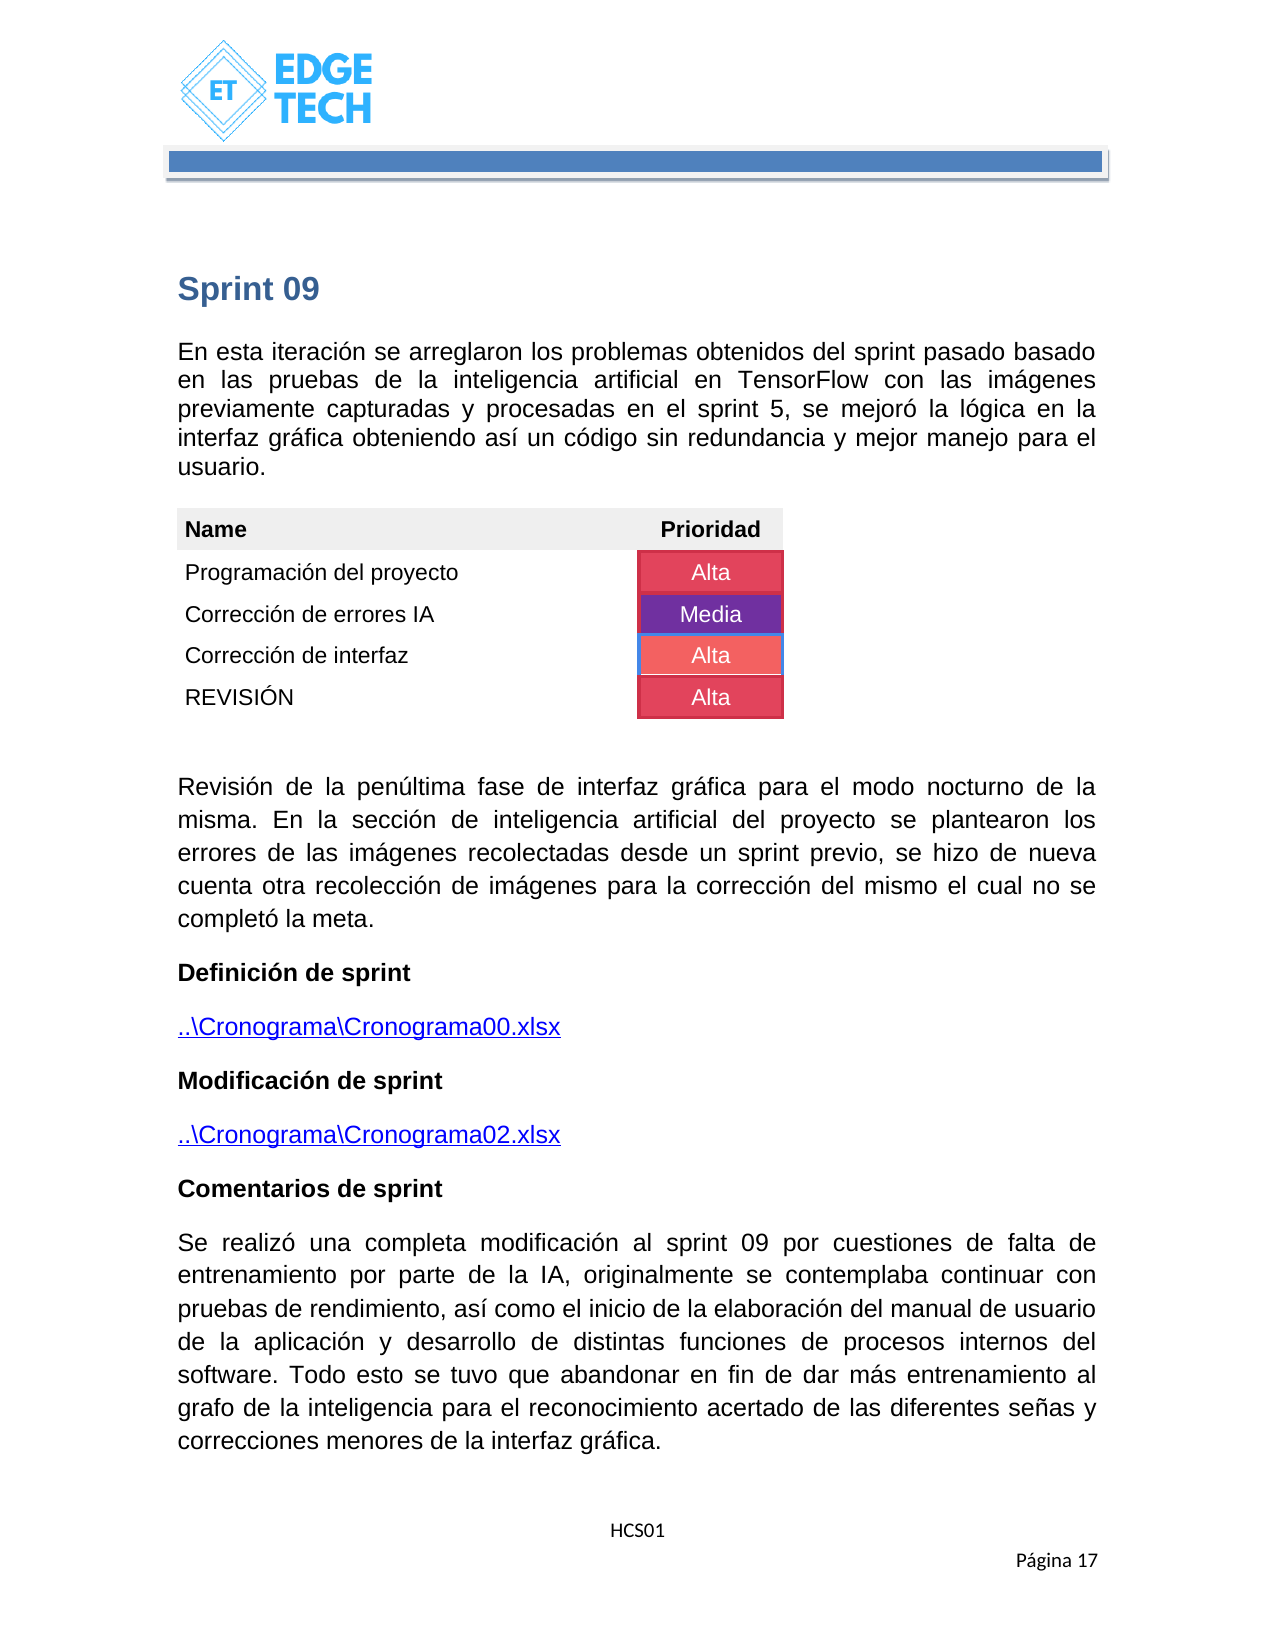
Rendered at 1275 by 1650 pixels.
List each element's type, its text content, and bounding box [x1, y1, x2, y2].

table_header Prioridad [639, 508, 783, 550]
text Definición de sprint [177, 958, 1098, 987]
table_header Name [177, 508, 639, 550]
text ..\Cronograma\Cronograma02.xlsx [177, 1120, 1098, 1148]
text ..\Cronograma\Cronograma00.xlsx [177, 1012, 1098, 1041]
picture [177, 35, 376, 142]
subtitle Sprint 09 [177, 269, 1098, 307]
text En esta iteración se arreglaron los problemas obtenidos del sprint pasado basado en las pruebas de la inteligencia artificial en TensorFlow con las imágenes previamente capturadas y procesadas en el sprint 5, se mejoró la lógica en la interfaz gráfica obteniendo así un código sin redundancia y mejor manejo para el usuario. [177, 337, 1098, 480]
text Se realizó una completa modificación al sprint 09 por cuestiones de falta de entrenamiento por parte de la IA, originalmente se contemplaba continuar con pruebas de rendimiento, así como el inicio de la elaboración del manual de usuario de la aplicación y desarrollo de distintas funciones de procesos internos del software. Todo esto se tuvo que abandonar en fin de dar más entrenamiento al grafo de la inteligencia para el reconocimiento acertado de las diferentes señas y correcciones menores de la interfaz gráfica. [177, 1227, 1098, 1454]
table_cell Corrección de errores IA [177, 591, 637, 633]
text Revisión de la penúltima fase de interfaz gráfica para el modo nocturno de la misma. En la sección de inteligencia artificial del proyecto se plantearon los errores de las imágenes recolectadas desde un sprint previo, se hizo de nueva cuenta otra recolección de imágenes para la corrección del mismo el cual no se completó la meta. [177, 772, 1098, 933]
table_cell Media [641, 595, 781, 633]
text Modificación de sprint [177, 1066, 1098, 1095]
text Comentarios de sprint [177, 1174, 1098, 1202]
table_cell Programación del proyecto [177, 550, 637, 591]
table_cell Alta [641, 678, 781, 716]
table_cell REVISIÓN [177, 675, 637, 716]
table_cell Alta [641, 636, 781, 674]
table_cell Alta [641, 553, 781, 591]
table_cell Corrección de interfaz [177, 633, 637, 674]
